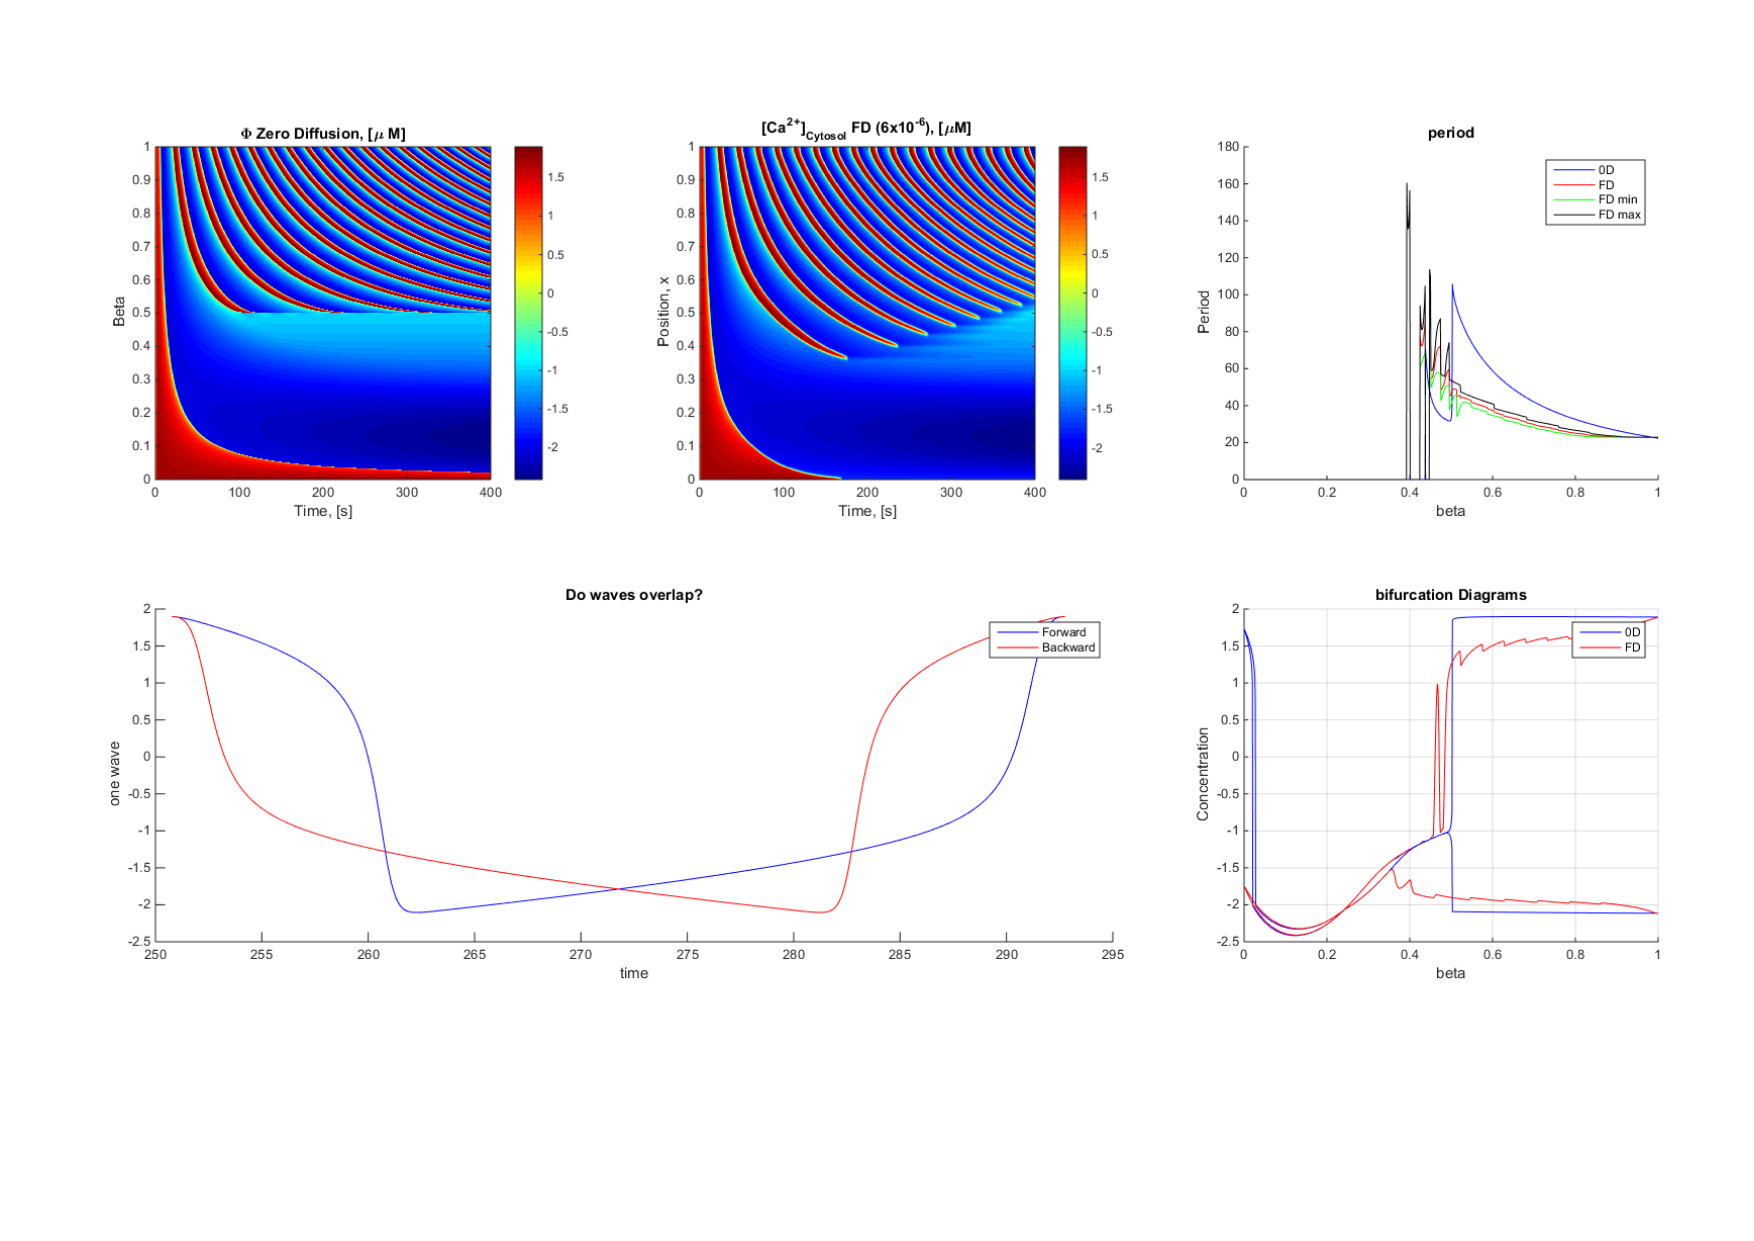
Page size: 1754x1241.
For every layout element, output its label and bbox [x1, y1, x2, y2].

picture [75, 75, 1734, 1049]
